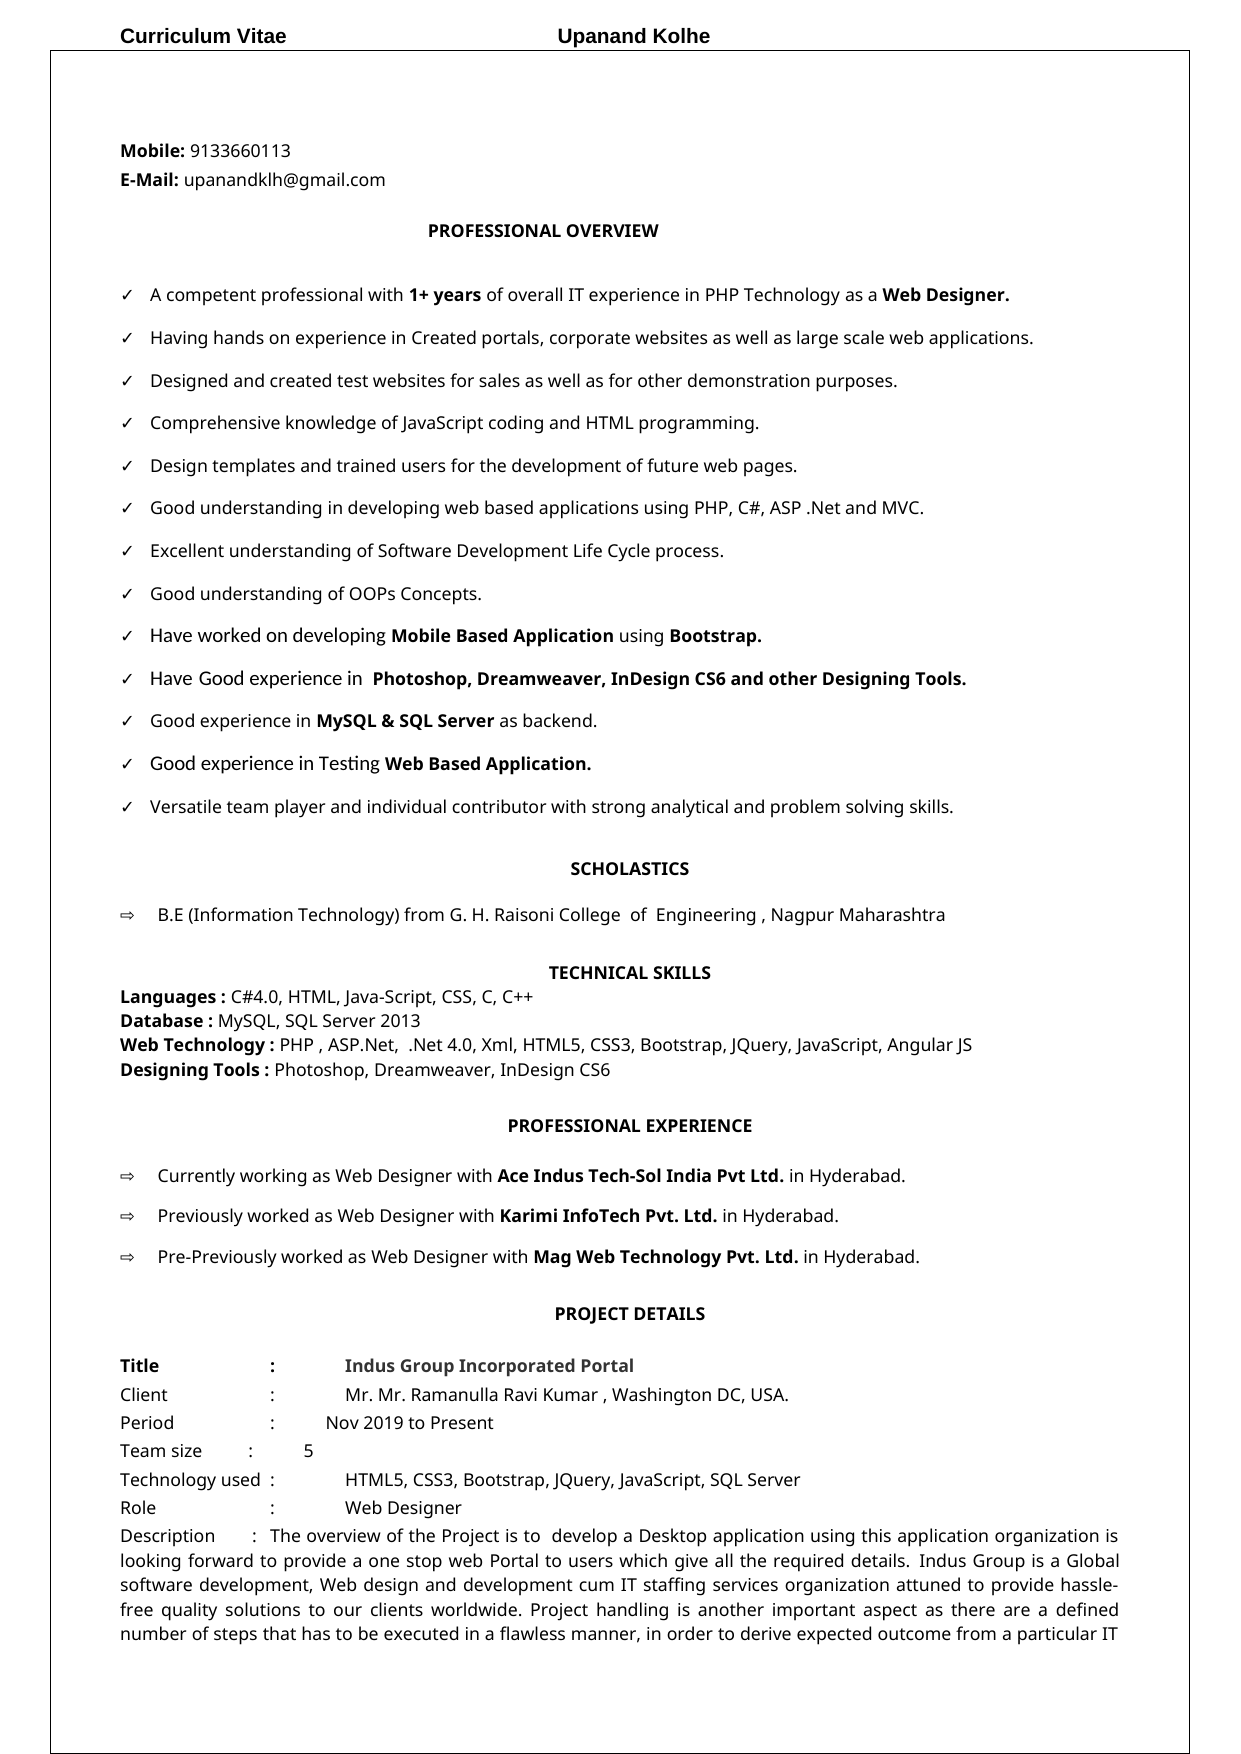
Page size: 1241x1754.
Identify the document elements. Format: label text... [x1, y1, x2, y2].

list Good understanding of OOPs Concepts. [120, 574, 1140, 610]
list Excellent understanding of Software Development Life Cycle process. [120, 531, 1140, 567]
list Currently working as Web Designer with Ace Indus Tech-Sol India Pvt Ltd. in Hyderabad. [120, 1156, 1140, 1192]
list B.E (Information Technology) from G. H. Raisoni College of Engineering , Nagpur Maharashtra [120, 896, 1140, 932]
text PROJECT DETAILS [120, 1301, 1140, 1326]
text SCHOLASTICS [120, 856, 1140, 880]
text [120, 1524, 1120, 1645]
list Versatile team player and individual contributor with strong analytical and problem solving skills. [120, 787, 1140, 823]
list Pre-Previously worked as Web Designer with Mag Web Technology Pvt. Ltd. in Hyderabad. [120, 1237, 1140, 1273]
list Good understanding in developing web based applications using PHP, C#, ASP .Net and MVC. [120, 488, 1140, 525]
text Database : MySQL, SQL Server 2013 [120, 1009, 1140, 1033]
text Client : Mr. Mr. Ramanulla Ravi Kumar , Washington DC, USA. [120, 1382, 1120, 1406]
list Have Good experience in Photoshop, Dreamweaver, InDesign CS6 and other Designing Tools. [120, 659, 1140, 695]
list Good experience in MySQL & SQL Server as backend. [120, 702, 1140, 738]
text Technology used : HTML5, CSS3, Bootstrap, JQuery, JavaScript, SQL Server [120, 1467, 1120, 1491]
list Good experience in Testing Web Based Application. [120, 744, 1140, 781]
text PROFESSIONAL EXPERIENCE [120, 1114, 1140, 1138]
list Comprehensive knowledge of JavaScript coding and HTML programming. [120, 403, 1140, 440]
text E-Mail: upanandklh@gmail.com [120, 167, 1140, 191]
text Web Technology : PHP , ASP.Net, .Net 4.0, Xml, HTML5, CSS3, Bootstrap, JQuery, JavaScript, Angular JS [120, 1033, 1140, 1057]
text Role : Web Designer [120, 1496, 1120, 1520]
list Have worked on developing Mobile Based Application using Bootstrap. [120, 616, 1140, 653]
list Previously worked as Web Designer with Karimi InfoTech Pvt. Ltd. in Hyderabad. [120, 1196, 1140, 1233]
list Designed and created test websites for sales as well as for other demonstration purposes. [120, 361, 1140, 397]
list A competent professional with 1+ years of overall IT experience in PHP Technology as a Web Designer. [120, 276, 1140, 312]
text Mobile: 9133660113 [120, 139, 1140, 163]
text Title : Indus Group Incorporated Portal [120, 1354, 1120, 1378]
list Having hands on experience in Created portals, corporate websites as well as large scale web applications. [120, 318, 1140, 354]
text Languages : C#4.0, HTML, Java-Script, CSS, C, C++ [120, 984, 1140, 1009]
text PROFESSIONAL OVERVIEW [120, 218, 1120, 242]
text Designing Tools : Photoshop, Dreamweaver, InDesign CS6 [120, 1057, 1140, 1081]
text TECHNICAL SKILLS [120, 960, 1140, 984]
text Team size : 5 [120, 1439, 1120, 1463]
list Design templates and trained users for the development of future web pages. [120, 446, 1140, 482]
text Period : Nov 2019 to Present [120, 1411, 1120, 1435]
